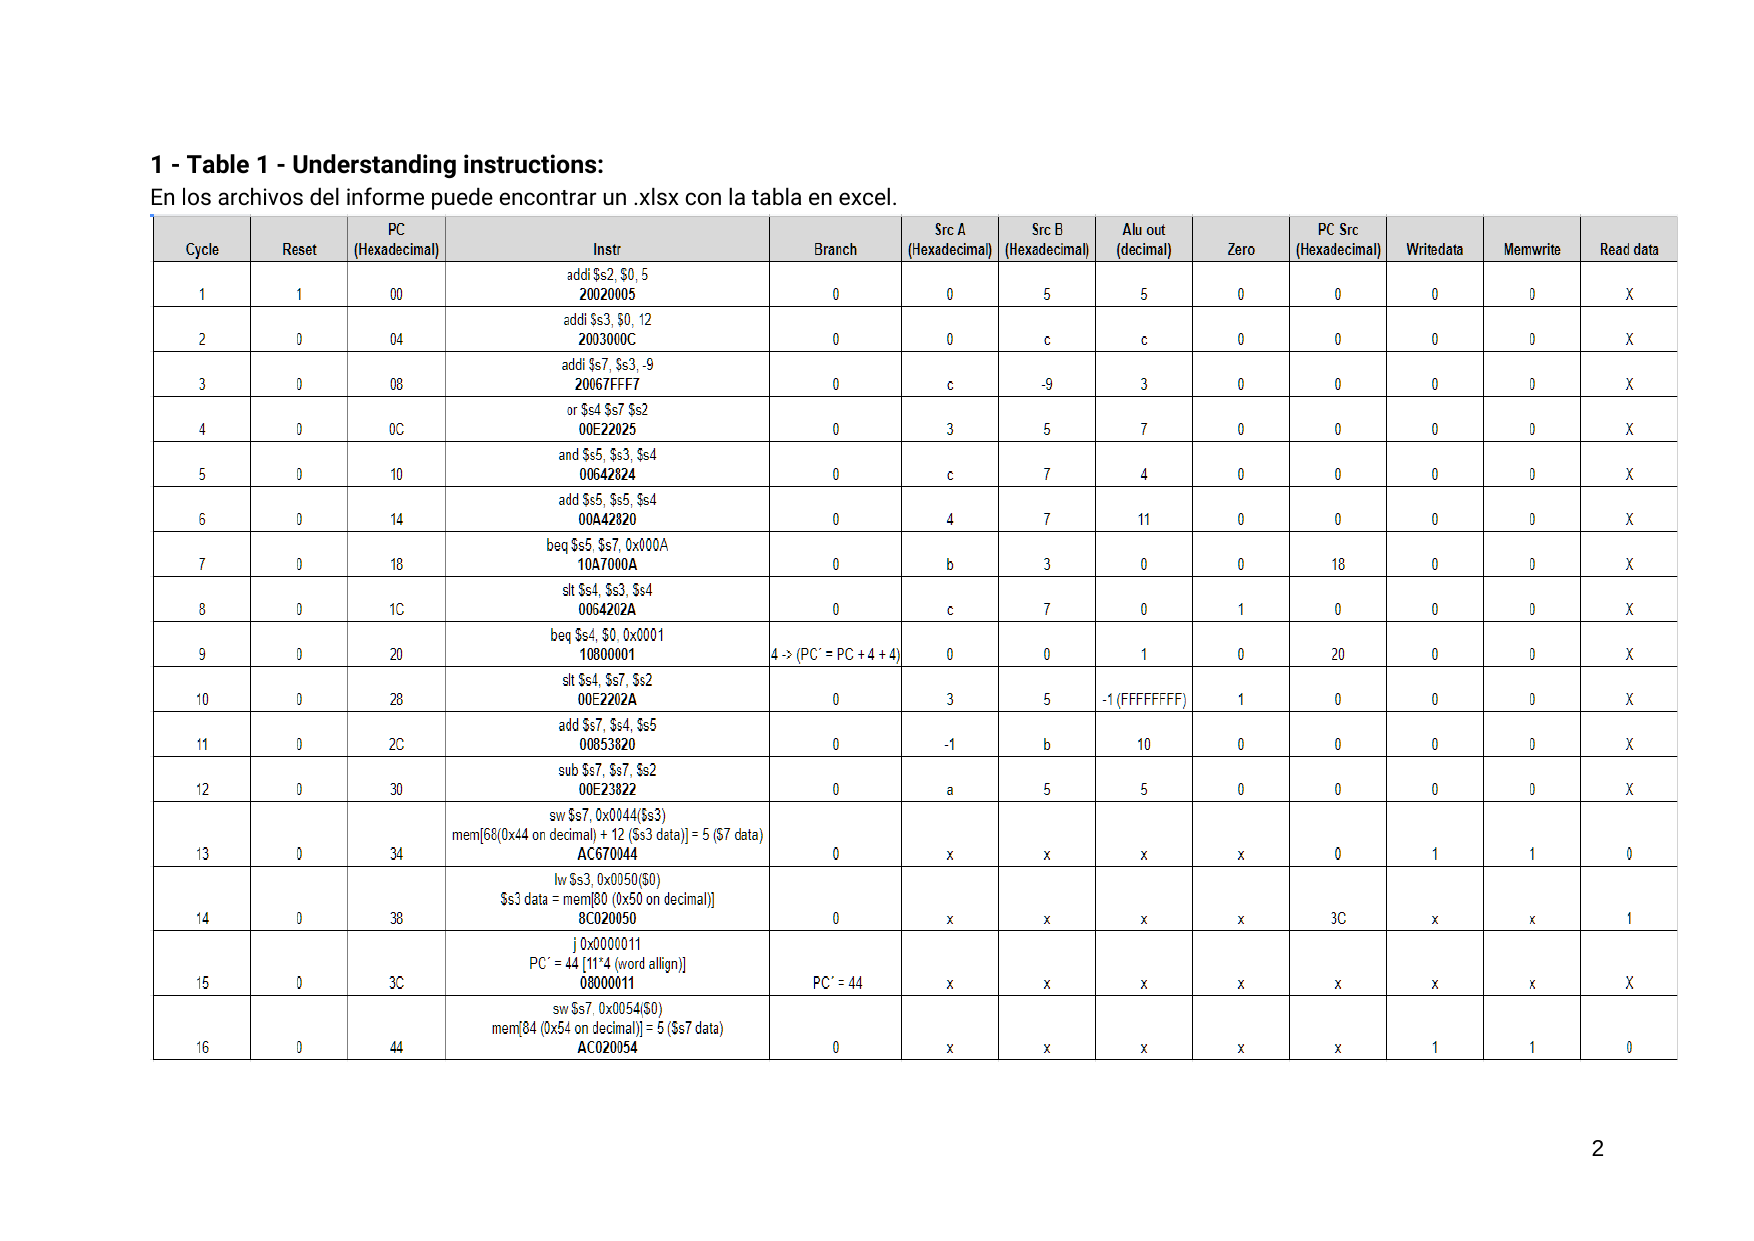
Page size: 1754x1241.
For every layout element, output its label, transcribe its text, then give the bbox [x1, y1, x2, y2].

text 1 - Table 1 - Understanding instructions: [150, 150, 1604, 179]
text En los archivos del informe puede encontrar un .xlsx con la tabla en excel. [150, 184, 1604, 211]
picture [150, 214, 1678, 1062]
